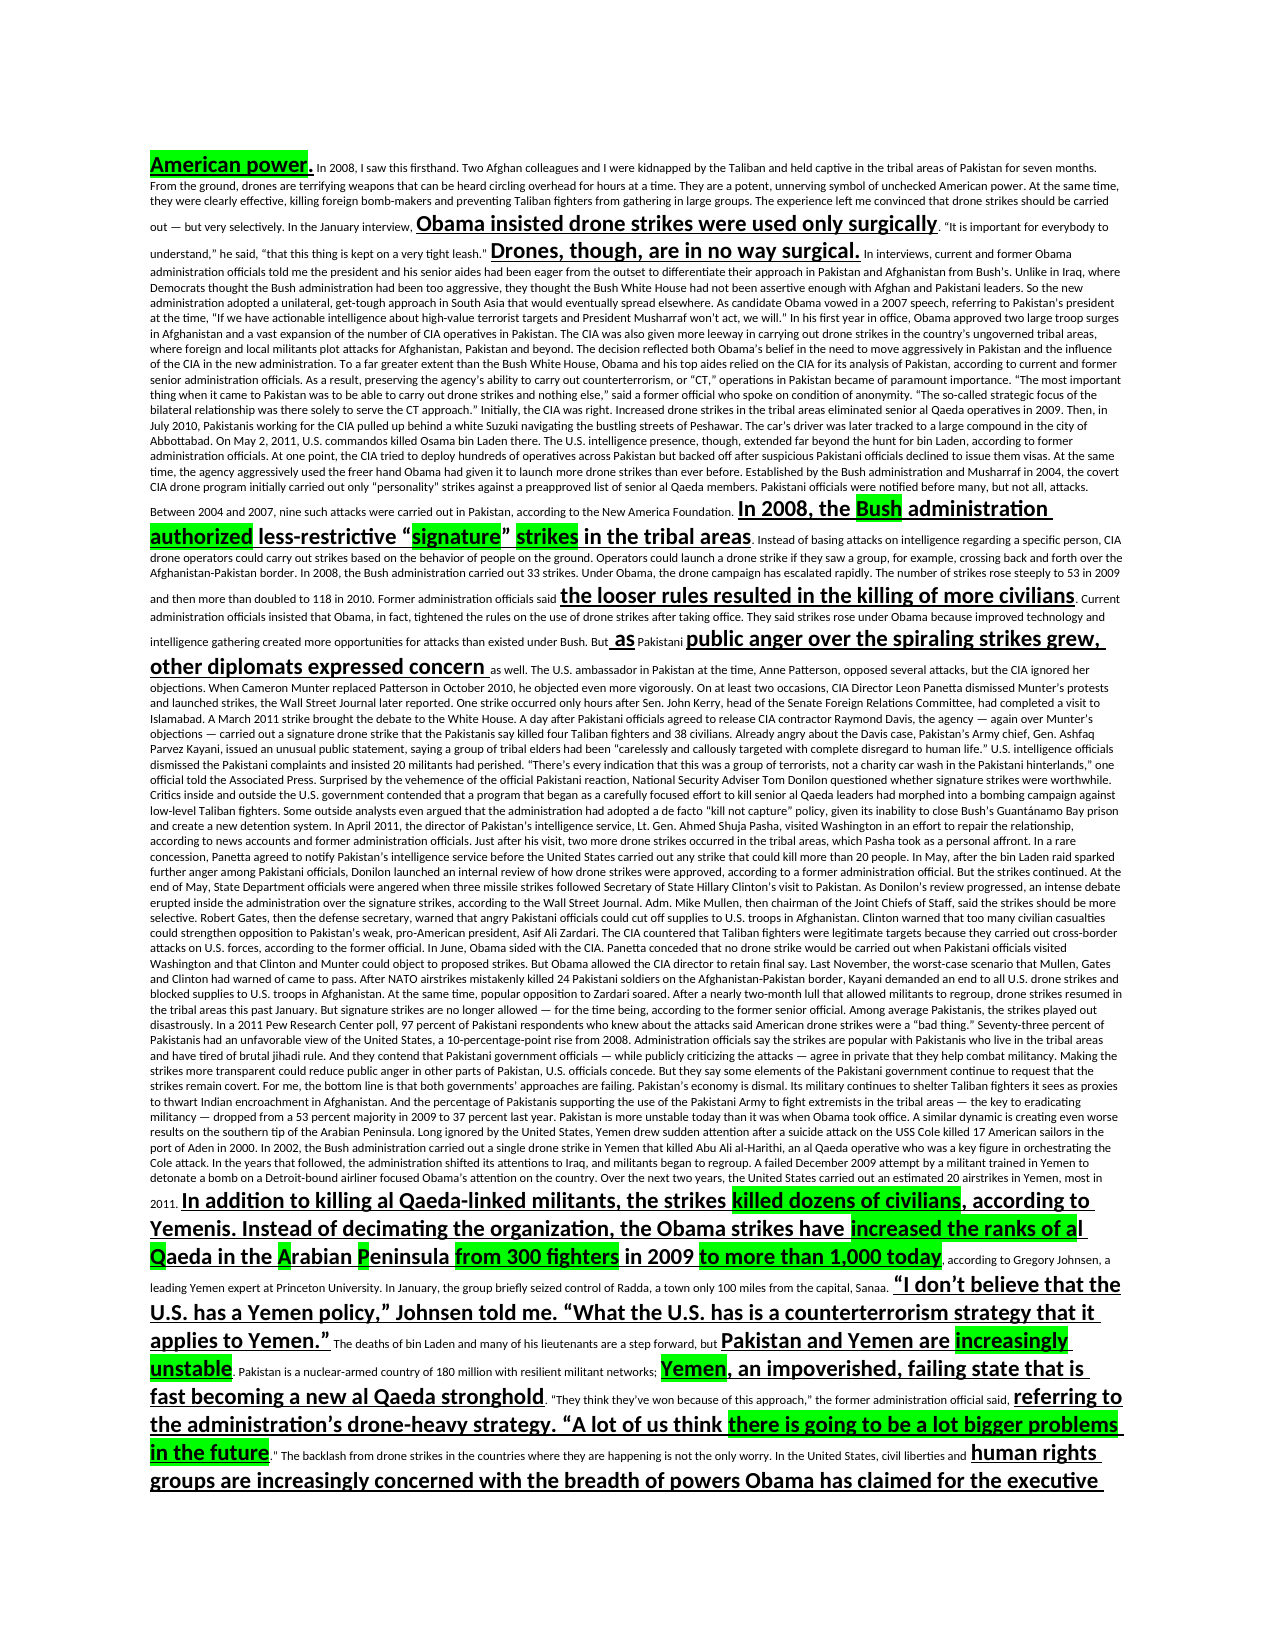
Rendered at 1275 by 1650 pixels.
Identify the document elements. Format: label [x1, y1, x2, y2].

text [150, 150, 1125, 1494]
